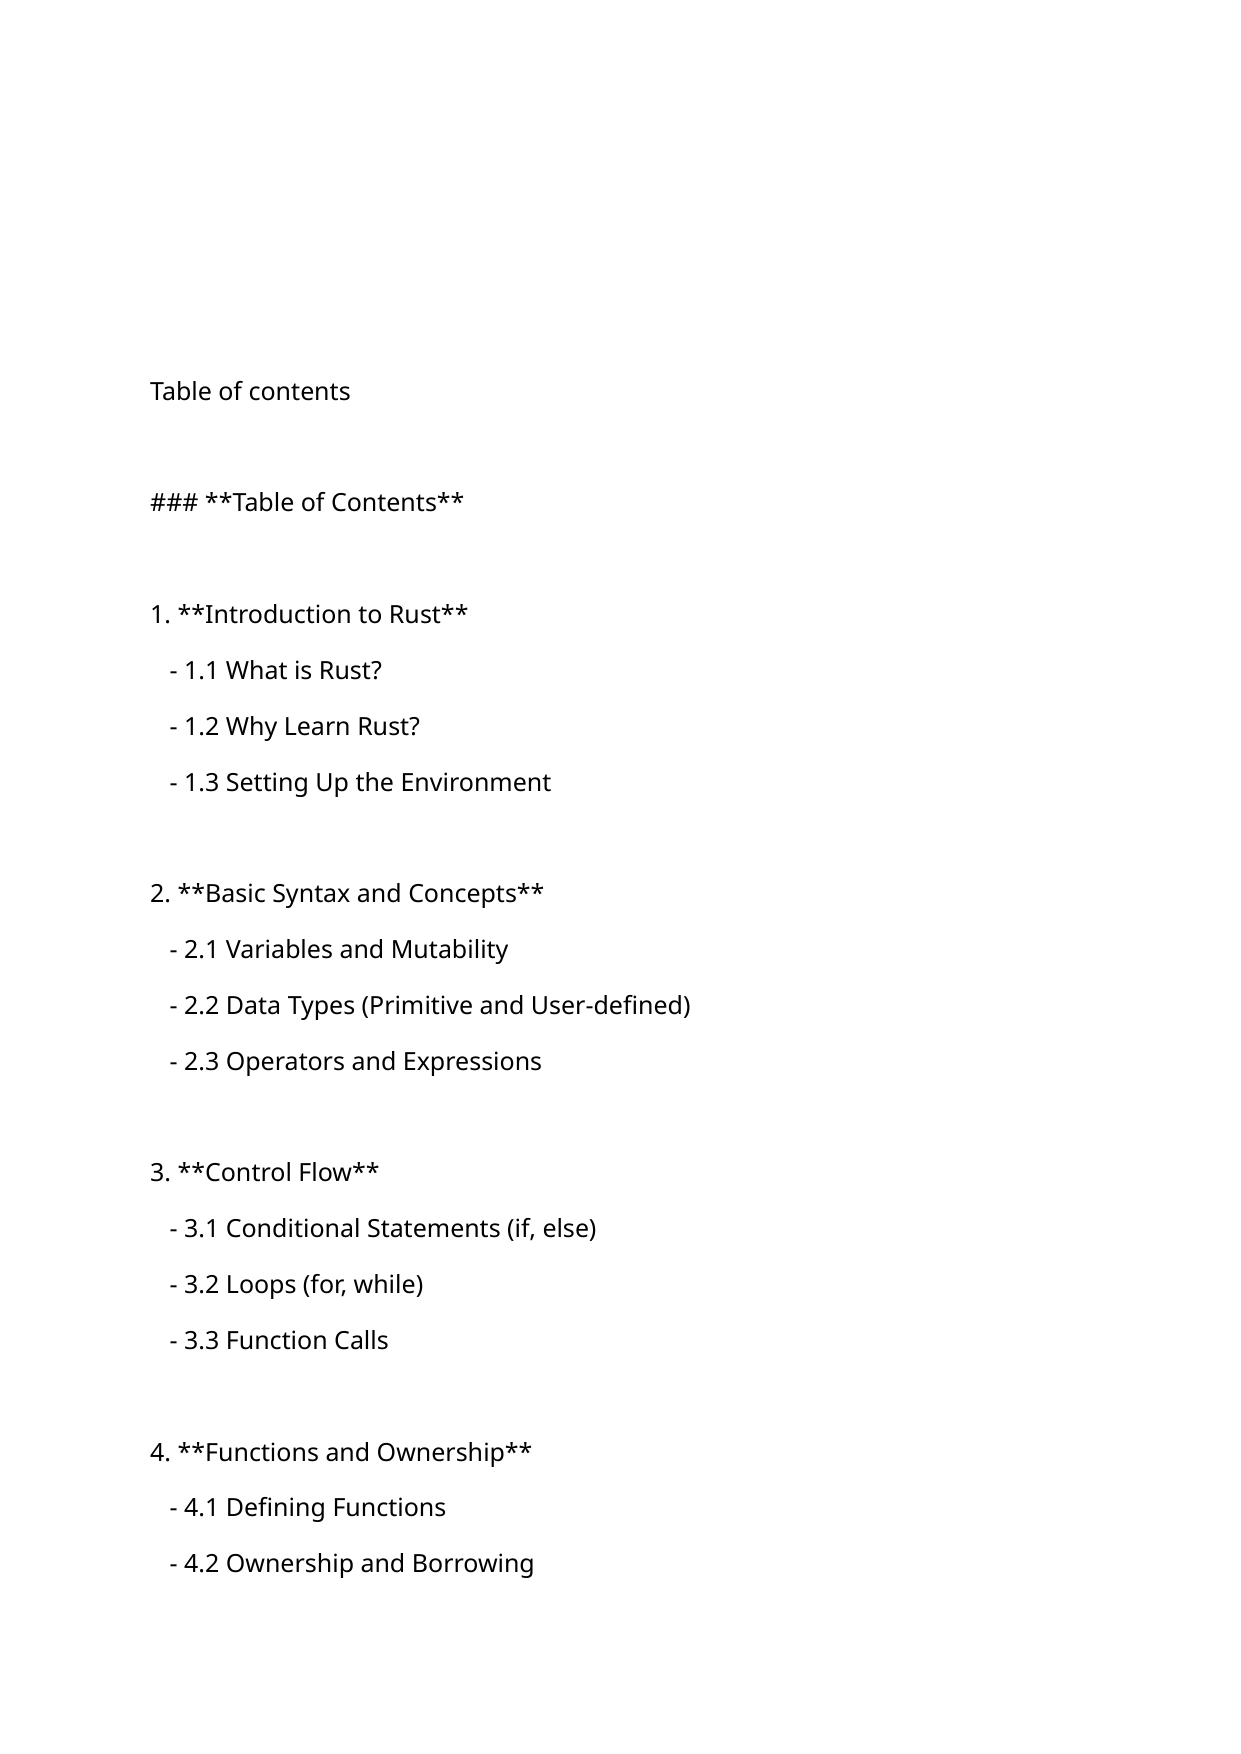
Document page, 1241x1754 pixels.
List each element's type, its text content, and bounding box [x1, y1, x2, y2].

text 2. **Basic Syntax and Concepts** [150, 876, 1090, 910]
text - 4.2 Ownership and Borrowing [150, 1546, 1090, 1580]
text - 3.3 Function Calls [150, 1322, 1090, 1357]
text Table of contents [150, 373, 1090, 407]
text 3. **Control Flow** [150, 1155, 1090, 1189]
text - 2.1 Variables and Mutability [150, 932, 1090, 966]
text - 4.1 Defining Functions [150, 1490, 1090, 1524]
text - 1.1 What is Rust? [150, 652, 1090, 687]
text - 3.1 Conditional Statements (if, else) [150, 1211, 1090, 1245]
text 4. **Functions and Ownership** [150, 1434, 1090, 1468]
text ### **Table of Contents** [150, 485, 1090, 519]
text - 1.2 Why Learn Rust? [150, 708, 1090, 742]
text - 3.2 Loops (for, while) [150, 1267, 1090, 1301]
text - 2.2 Data Types (Primitive and User-defined) [150, 987, 1090, 1022]
text - 2.3 Operators and Expressions [150, 1043, 1090, 1077]
text - 1.3 Setting Up the Environment [150, 764, 1090, 798]
text 1. **Introduction to Rust** [150, 597, 1090, 631]
